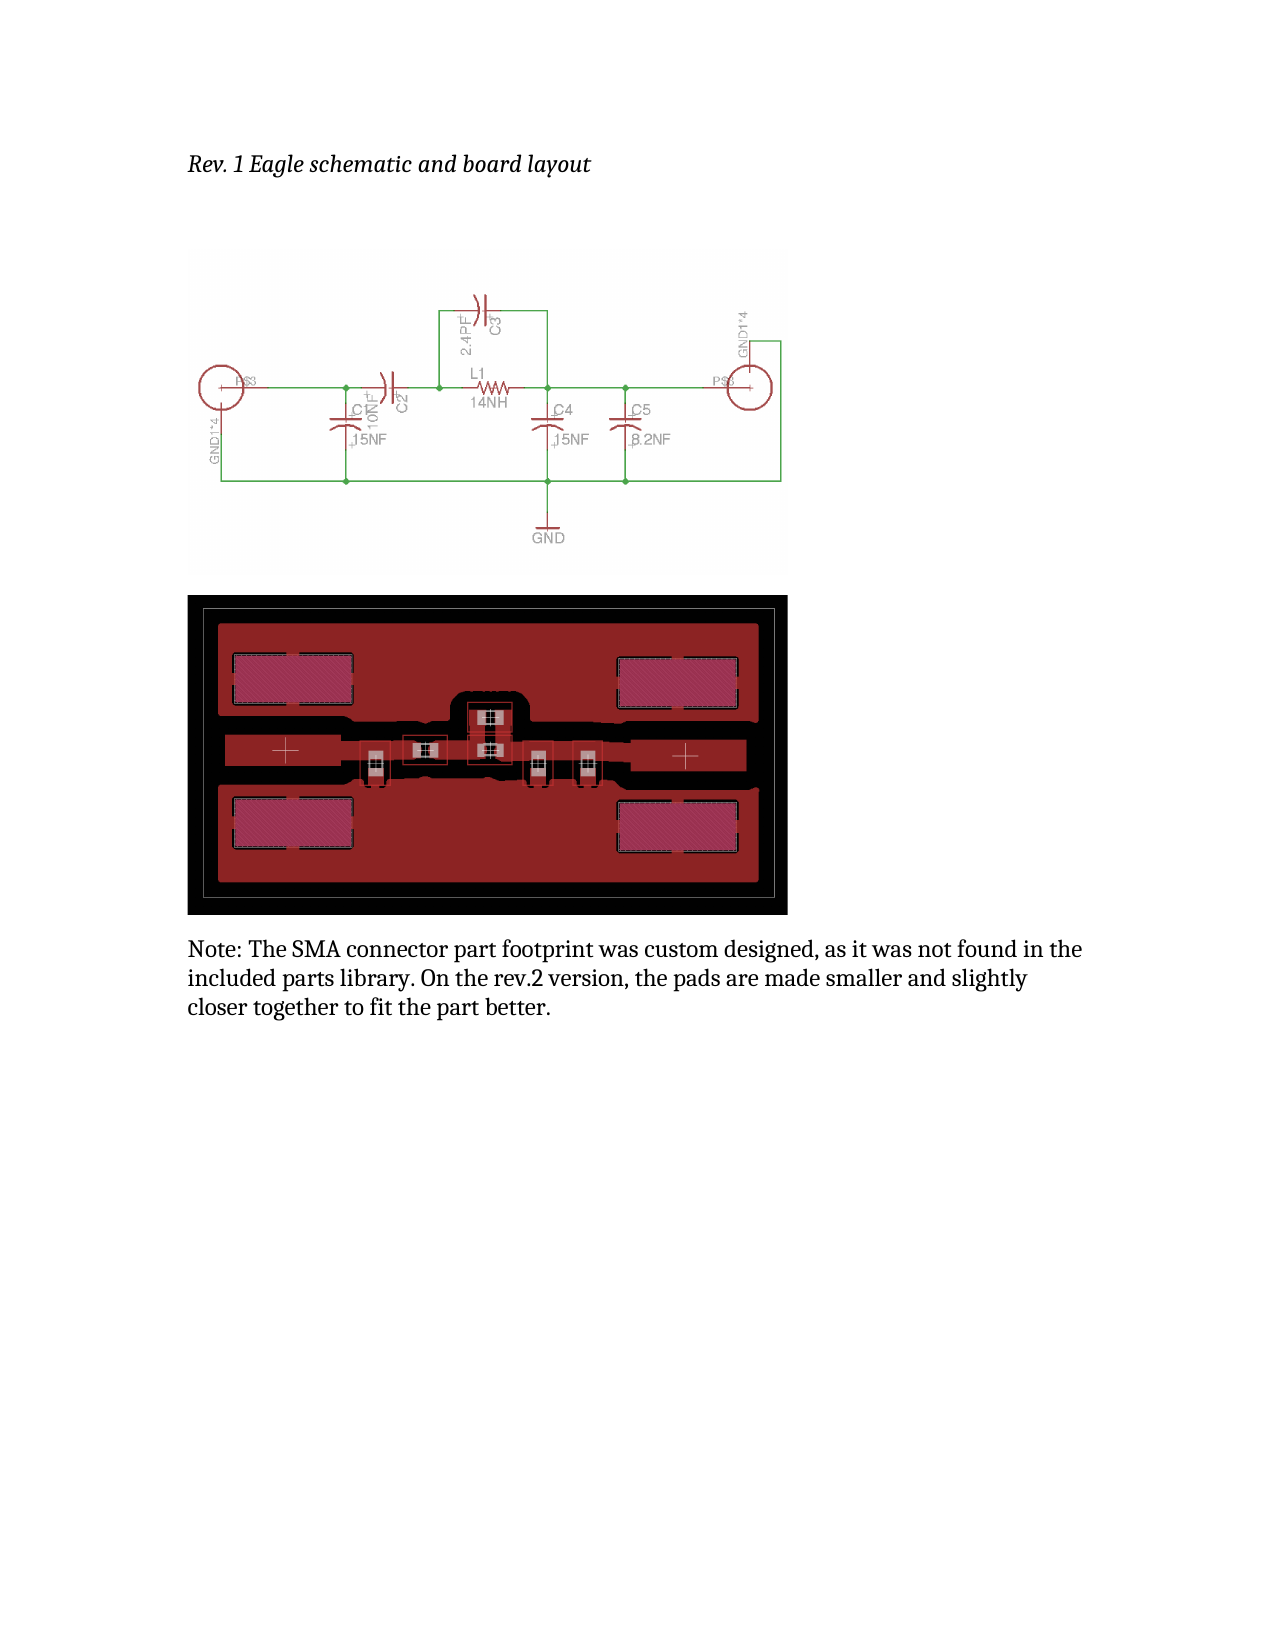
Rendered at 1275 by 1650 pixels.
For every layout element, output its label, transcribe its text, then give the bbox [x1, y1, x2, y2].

text Note: The SMA connector part footprint was custom designed, as it was not found in the included parts library. On the rev.2 version, the pads are made smaller and slightly closer together to fit the part better. [187, 935, 1087, 1022]
picture [187, 249, 788, 575]
text Rev. 1 Eagle schematic and board layout [187, 150, 1087, 179]
picture [187, 595, 788, 915]
